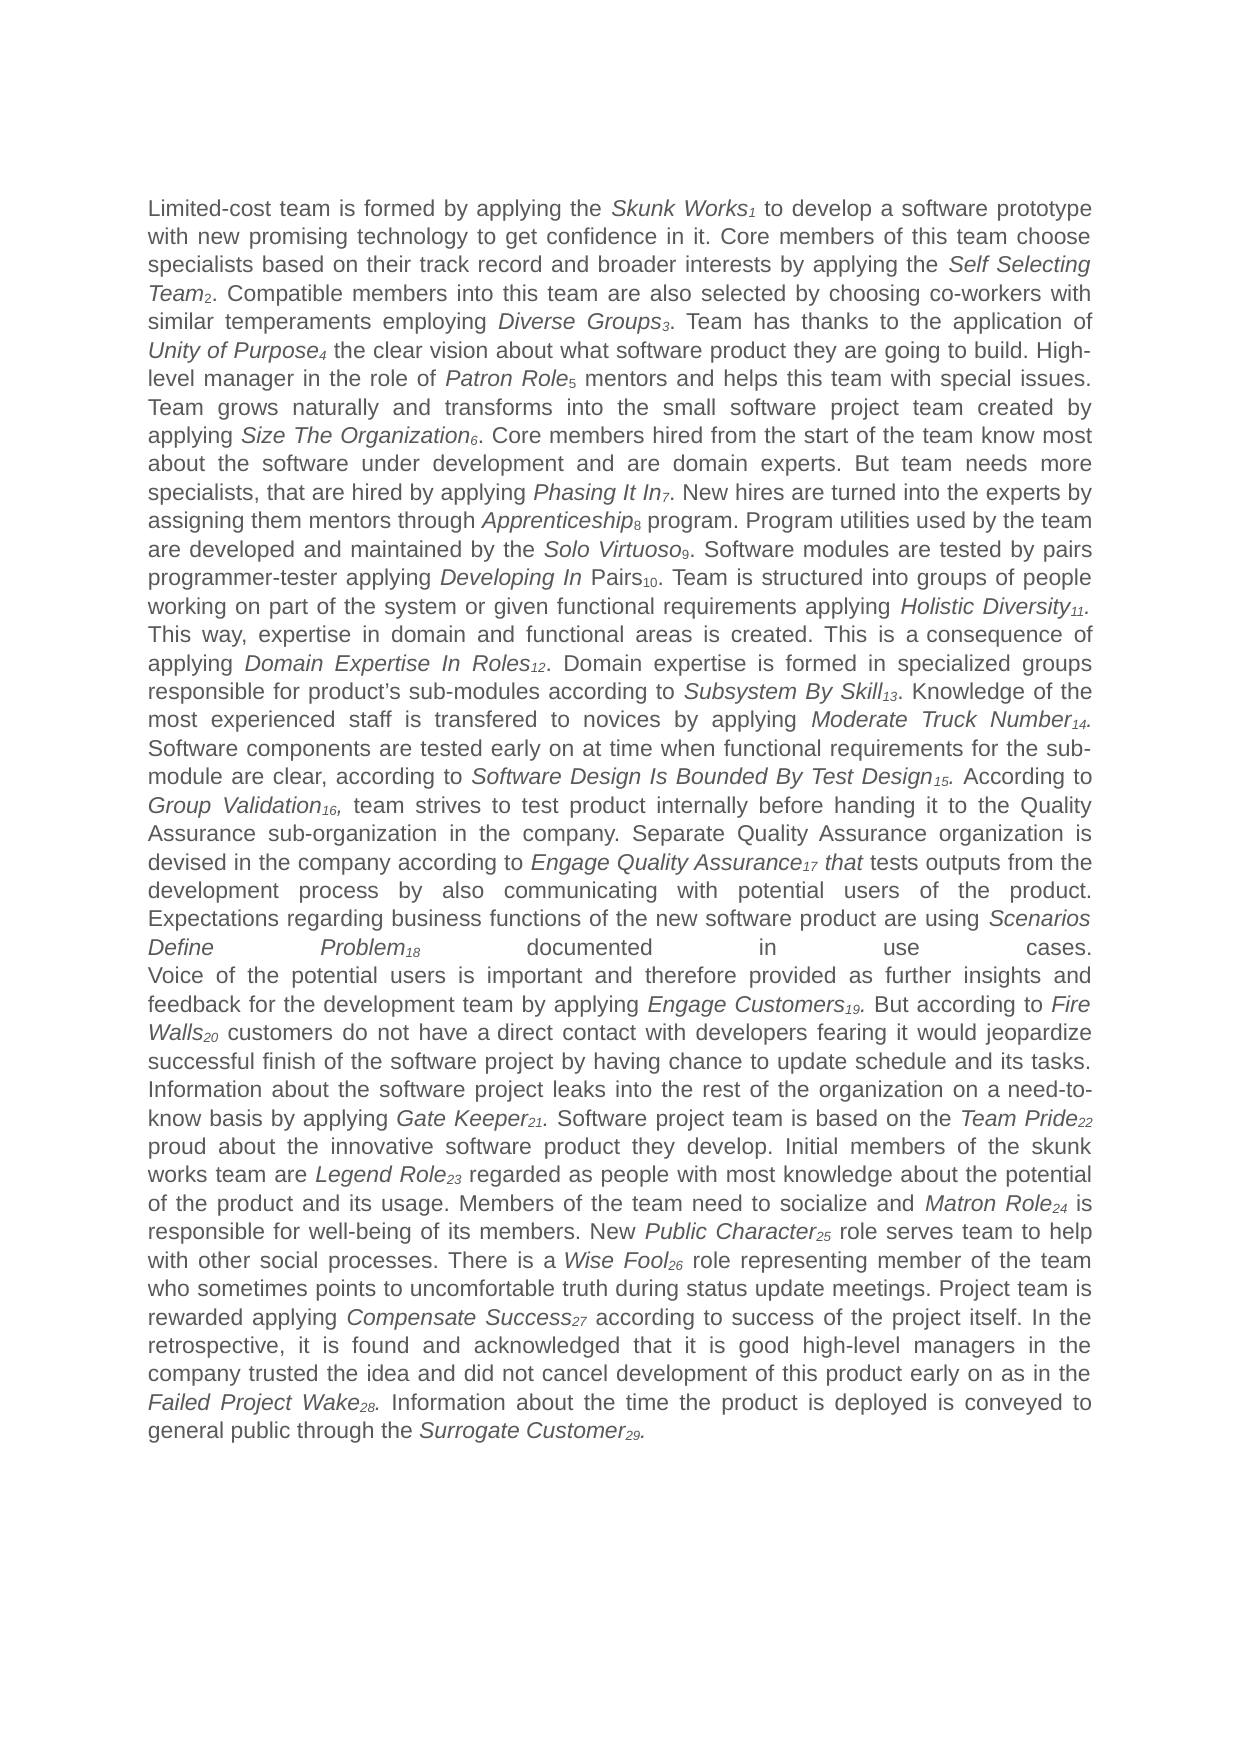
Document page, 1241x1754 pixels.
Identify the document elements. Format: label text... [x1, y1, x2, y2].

text Limited-cost team is formed by applying the Skunk Works1 to develop a software prototype with new promising technology to get confidence in it. Core members of this team choose specialists based on their track record and broader interests by applying the Self Selecting Team2. Compatible members into this team are also selected by choosing co-workers with similar temperaments employing Diverse Groups3. Team has thanks to the application of Unity of Purpose4 the clear vision about what software product they are going to build. High-level manager in the role of Patron Role5 mentors and helps this team with special issues. Team grows naturally and transforms into the small software project team created by applying Size The Organization6. Core members hired from the start of the team know most about the software under development and are domain experts. But team needs more specialists, that are hired by applying Phasing It In7. New hires are turned into the experts by assigning them mentors through Apprenticeship8 program. Program utilities used by the team are developed and maintained by the Solo Virtuoso9. Software modules are tested by pairs programmer-tester applying Developing In Pairs10. Team is structured into groups of people working on part of the system or given functional requirements applying Holistic Diversity11. This way, expertise in domain and functional areas is created. This is a consequence of applying Domain Expertise In Roles12. Domain expertise is formed in specialized groups responsible for product’s sub-modules according to Subsystem By Skill13. Knowledge of the most experienced staff is transfered to novices by applying Moderate Truck Number14. Software components are tested early on at time when functional requirements for the sub-module are clear, according to Software Design Is Bounded By Test Design15. According to Group Validation16, team strives to test product internally before handing it to the Quality Assurance sub-organization in the company. Separate Quality Assurance organization is devised in the company according to Engage Quality Assurance17 that tests outputs from the development process by also communicating with potential users of the product. Expectations regarding business functions of the new software product are using Scenarios Define Problem18 documented in use cases. Voice of the potential users is important and therefore provided as further insights and feedback for the development team by applying Engage Customers19. But according to Fire Walls20 customers do not have a direct contact with developers fearing it would jeopardize successful finish of the software project by having chance to update schedule and its tasks. Information about the software project leaks into the rest of the organization on a need-to-know basis by applying Gate Keeper21. Software project team is based on the Team Pride22 proud about the innovative software product they develop. Initial members of the skunk works team are Legend Role23 regarded as people with most knowledge about the potential of the product and its usage. Members of the team need to socialize and Matron Role24 is responsible for well-being of its members. New Public Character25 role serves team to help with other social processes. There is a Wise Fool26 role representing member of the team who sometimes points to uncomfortable truth during status update meetings. Project team is rewarded applying Compensate Success27 according to success of the project itself. In the retrospective, it is found and acknowledged that it is good high-level managers in the company trusted the idea and did not cancel development of this product early on as in the Failed Project Wake28. Information about the time the product is deployed is conveyed to general public through the Surrogate Customer29. [148, 194, 1093, 1444]
